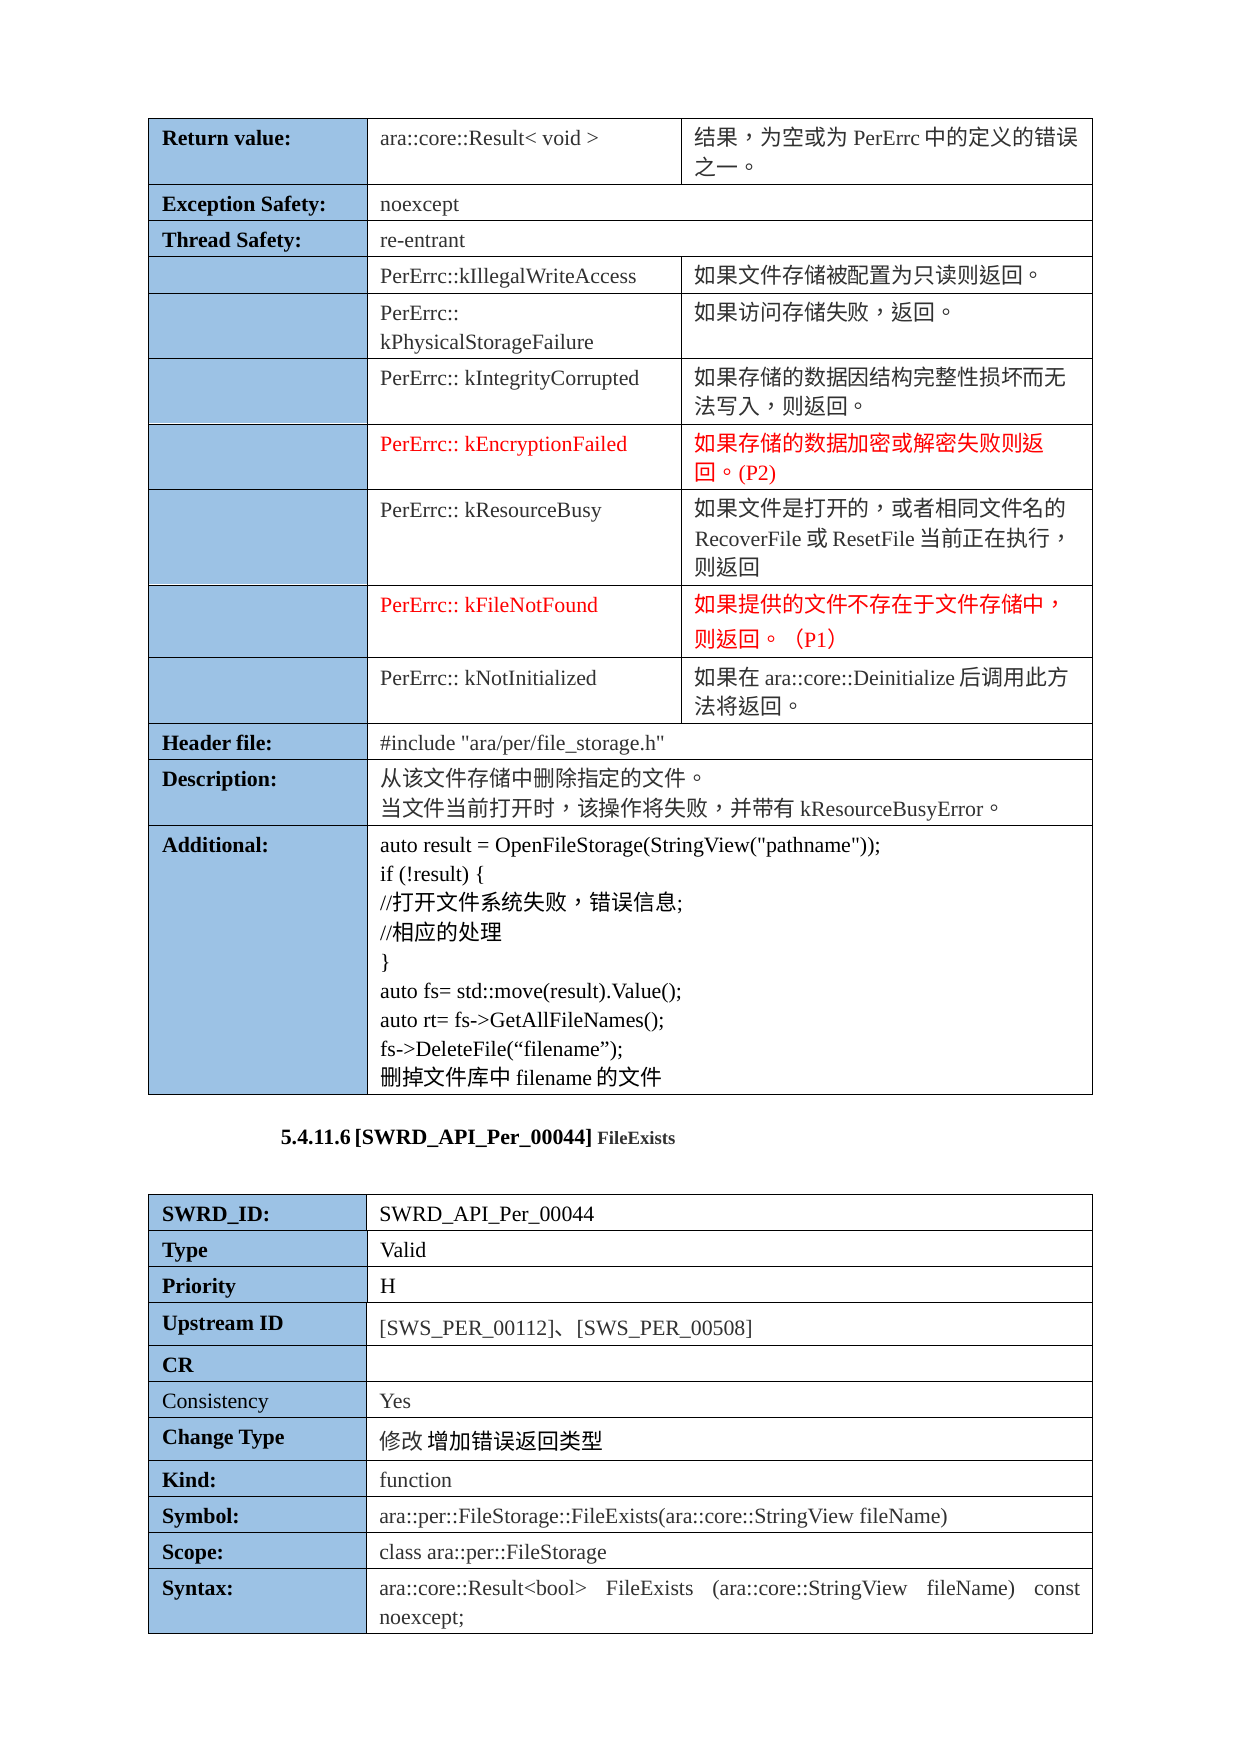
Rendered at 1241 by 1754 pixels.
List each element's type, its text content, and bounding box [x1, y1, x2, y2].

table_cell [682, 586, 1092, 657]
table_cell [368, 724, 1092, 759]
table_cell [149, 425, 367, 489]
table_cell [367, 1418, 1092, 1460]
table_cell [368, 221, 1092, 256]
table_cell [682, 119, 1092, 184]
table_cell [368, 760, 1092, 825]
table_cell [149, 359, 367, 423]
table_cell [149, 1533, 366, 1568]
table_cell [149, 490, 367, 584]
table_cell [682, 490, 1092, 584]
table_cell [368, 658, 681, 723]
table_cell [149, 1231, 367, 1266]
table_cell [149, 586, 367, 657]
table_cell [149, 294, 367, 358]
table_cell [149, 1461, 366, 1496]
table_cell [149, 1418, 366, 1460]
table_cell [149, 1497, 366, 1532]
subtitle [SWRD_API_Per_00044] FileExists [281, 1124, 1152, 1149]
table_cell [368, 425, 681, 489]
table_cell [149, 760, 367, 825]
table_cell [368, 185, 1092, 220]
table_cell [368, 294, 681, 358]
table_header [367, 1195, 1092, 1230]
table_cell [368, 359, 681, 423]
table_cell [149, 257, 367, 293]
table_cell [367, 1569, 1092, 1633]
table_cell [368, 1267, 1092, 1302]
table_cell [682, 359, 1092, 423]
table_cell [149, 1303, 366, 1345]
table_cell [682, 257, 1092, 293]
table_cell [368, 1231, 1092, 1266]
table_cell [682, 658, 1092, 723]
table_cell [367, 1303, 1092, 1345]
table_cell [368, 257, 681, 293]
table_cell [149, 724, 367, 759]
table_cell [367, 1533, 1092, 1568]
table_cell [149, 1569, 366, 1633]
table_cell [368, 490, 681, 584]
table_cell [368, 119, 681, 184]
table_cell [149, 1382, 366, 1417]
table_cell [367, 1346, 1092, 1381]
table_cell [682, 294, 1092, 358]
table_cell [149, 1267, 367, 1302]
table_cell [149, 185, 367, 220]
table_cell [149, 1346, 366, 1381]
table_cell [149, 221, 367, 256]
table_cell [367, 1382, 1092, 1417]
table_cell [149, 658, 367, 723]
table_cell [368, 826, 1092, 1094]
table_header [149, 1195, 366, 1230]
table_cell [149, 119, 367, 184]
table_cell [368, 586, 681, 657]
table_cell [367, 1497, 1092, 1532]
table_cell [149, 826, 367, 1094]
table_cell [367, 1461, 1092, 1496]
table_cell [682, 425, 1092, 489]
